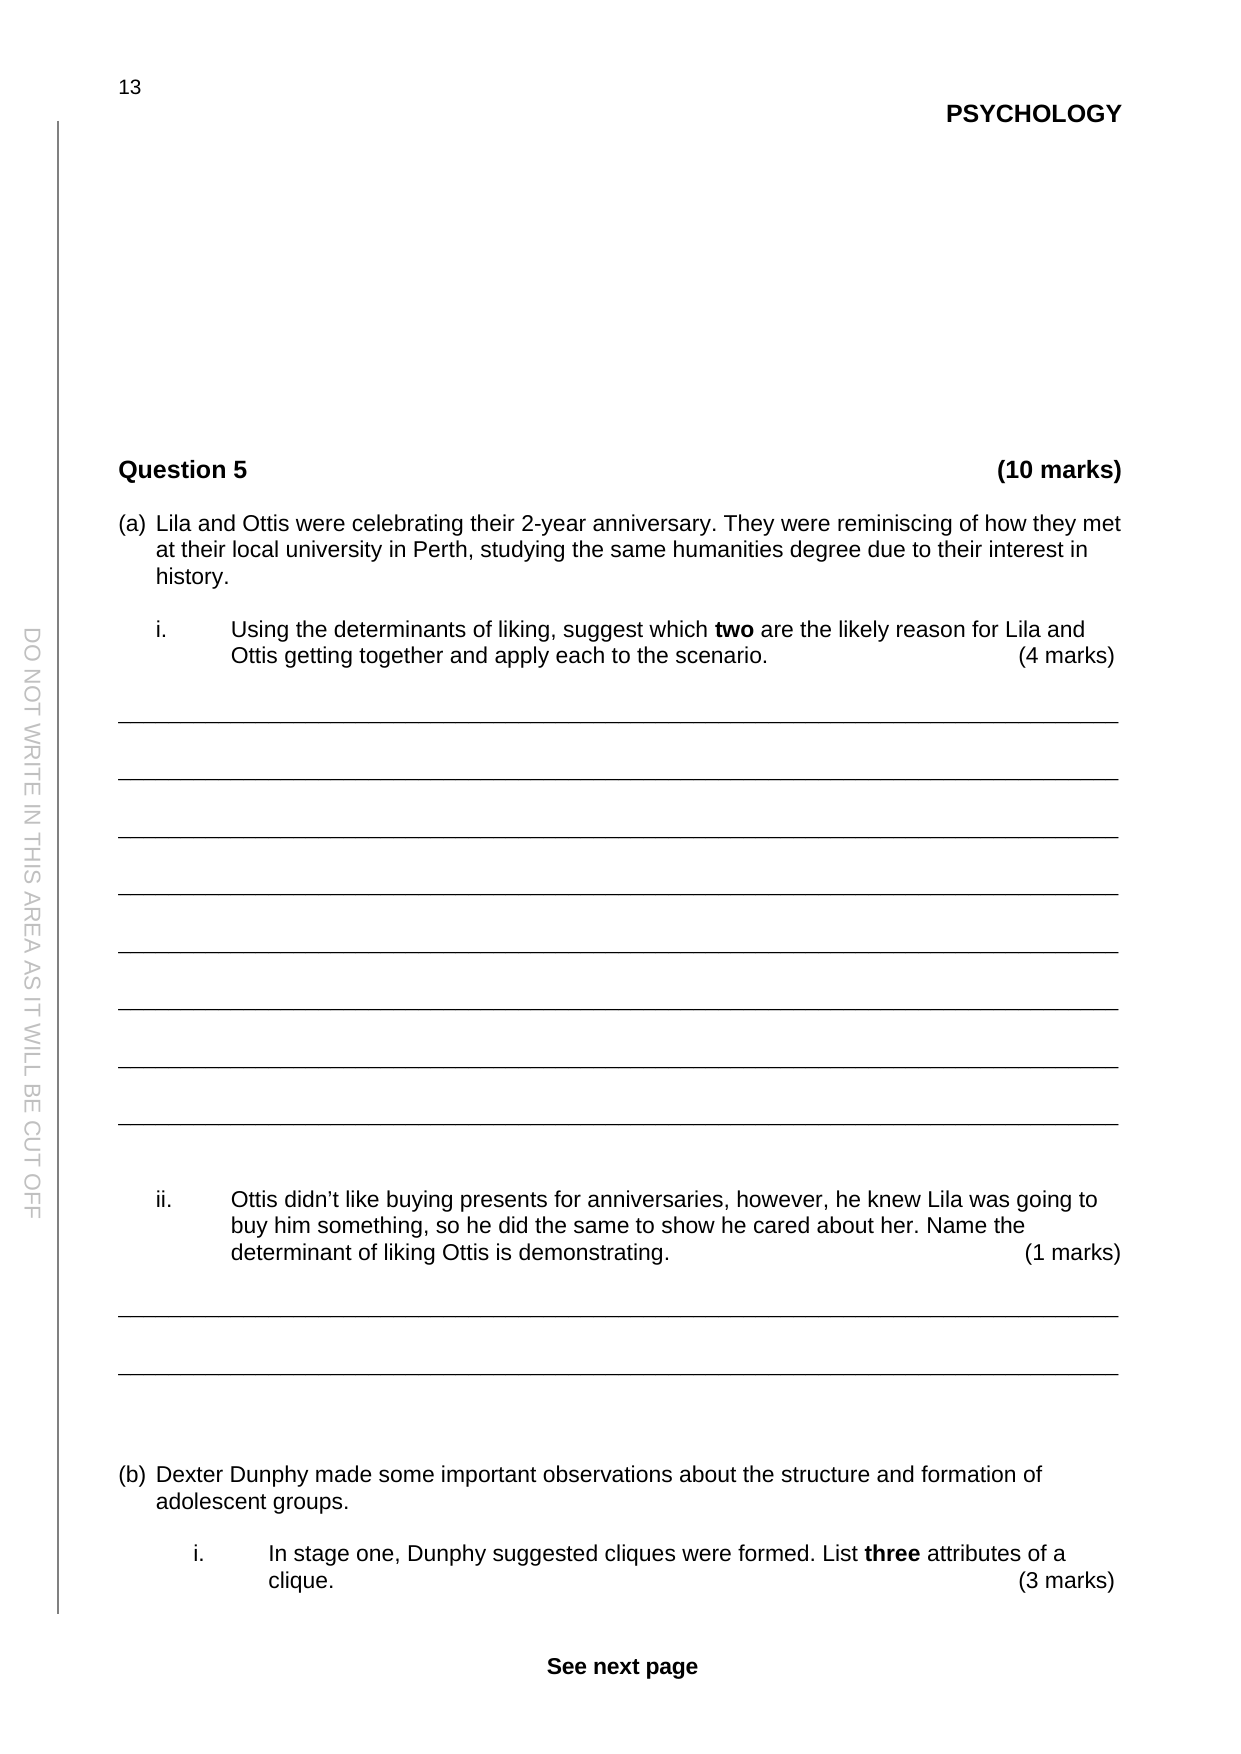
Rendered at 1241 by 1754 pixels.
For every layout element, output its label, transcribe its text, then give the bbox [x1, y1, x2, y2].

list Lila and Ottis were celebrating their 2-year anniversary. They were reminiscing of how they met at their local university in Perth, studying the same humanities degree due to their interest in history. [118, 510, 1122, 589]
list Using the determinants of liking, suggest which two are the likely reason for Lila and Ottis getting together and apply each to the scenario. (4 marks) [156, 616, 1122, 668]
text Question 5 (10 marks) [118, 455, 1122, 484]
text ________________________________________________________________________________ [118, 1349, 1122, 1377]
text ________________________________________________________________________________ [118, 1099, 1122, 1128]
text ________________________________________________________________________________ [118, 984, 1122, 1013]
text ________________________________________________________________________________ [118, 697, 1122, 726]
list In stage one, Dunphy suggested cliques were formed. List three attributes of a clique. (3 marks) [193, 1540, 1122, 1593]
text ________________________________________________________________________________ [118, 754, 1122, 783]
list Dexter Dunphy made some important observations about the structure and formation of adolescent groups. [118, 1461, 1122, 1514]
text ________________________________________________________________________________ [118, 812, 1122, 841]
text ________________________________________________________________________________ [118, 927, 1122, 956]
text ________________________________________________________________________________ [118, 1042, 1122, 1071]
text ________________________________________________________________________________ [118, 1291, 1122, 1320]
list Ottis didn’t like buying presents for anniversaries, however, he knew Lila was going to buy him something, so he did the same to show he cared about her. Name the determinant of liking Ottis is demonstrating. (1 marks) [156, 1186, 1122, 1265]
text ________________________________________________________________________________ [118, 869, 1122, 898]
